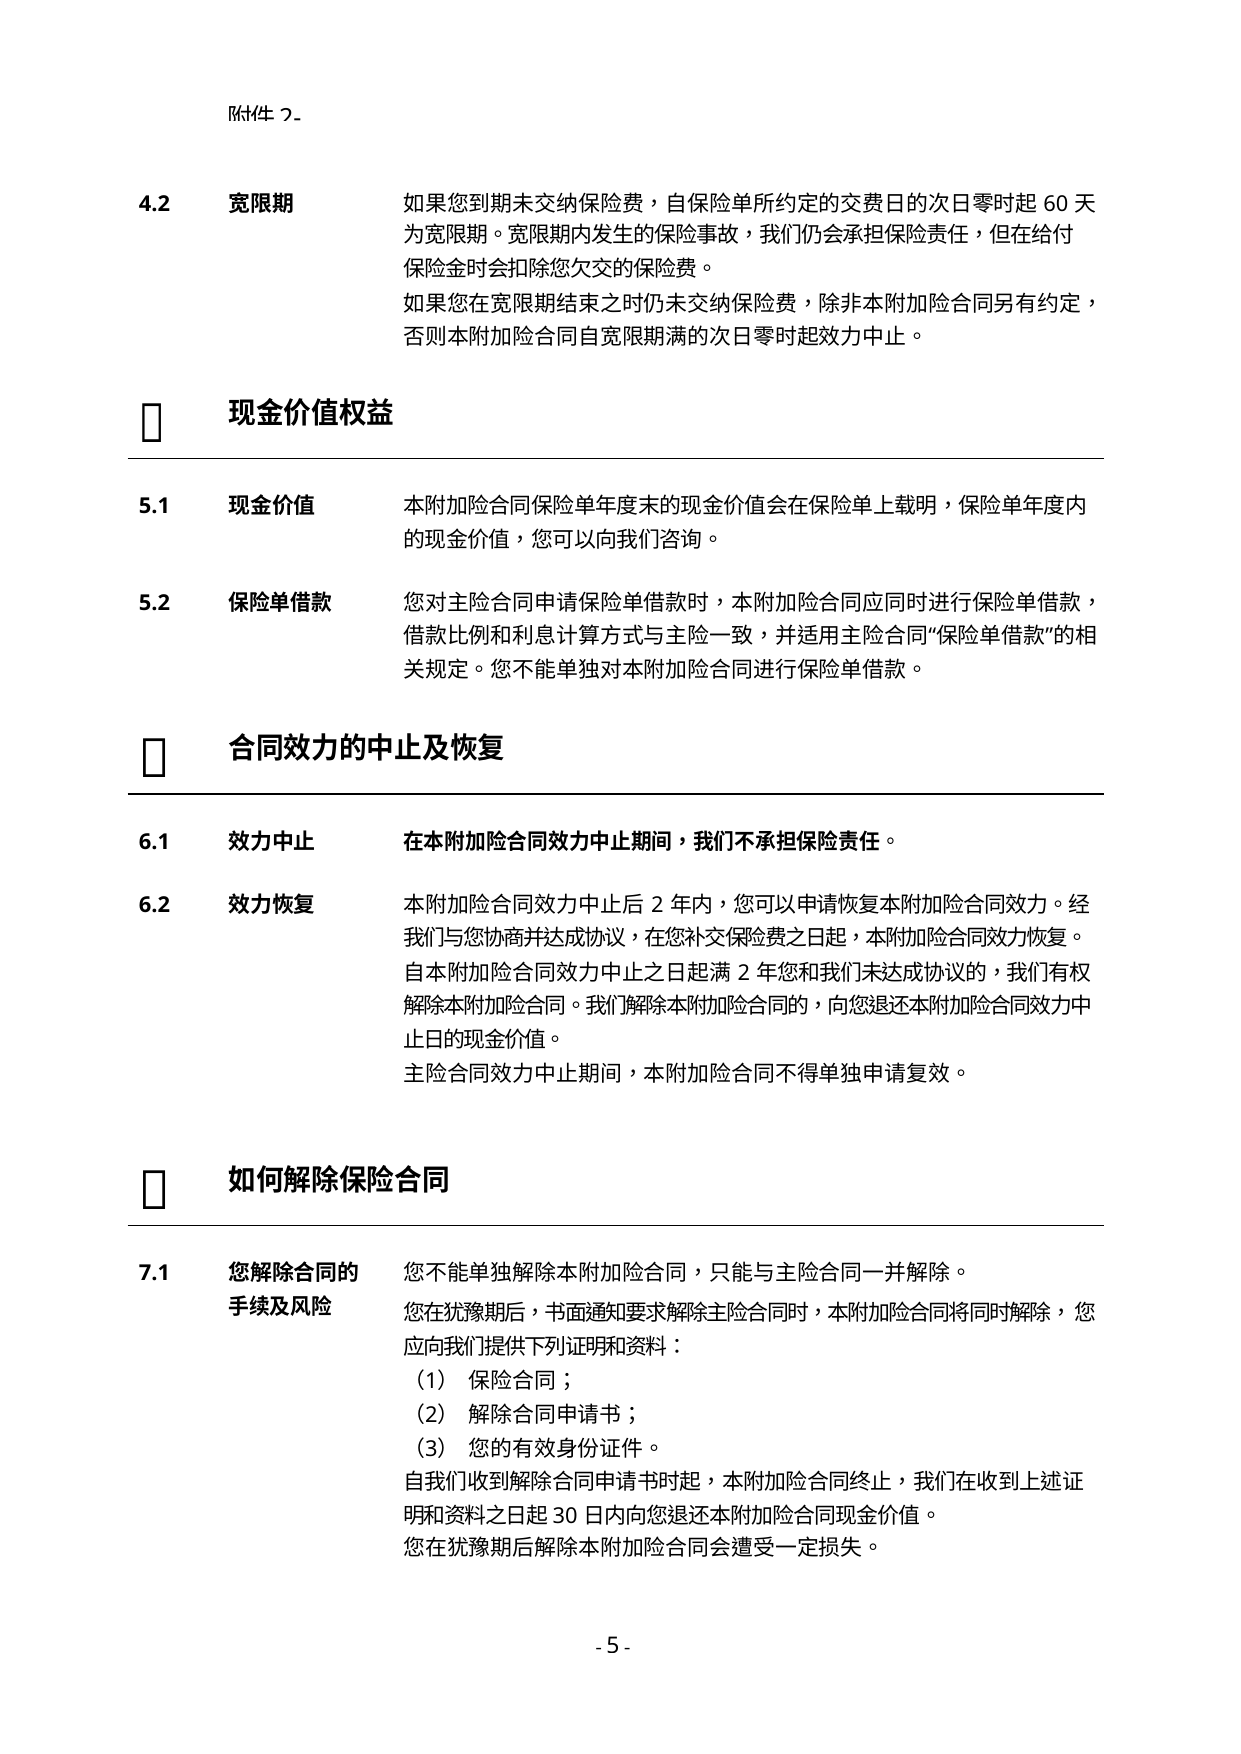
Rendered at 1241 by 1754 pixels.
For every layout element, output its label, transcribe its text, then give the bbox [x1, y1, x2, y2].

table_cell 保险单借款 [208, 572, 381, 701]
table_cell  [128, 701, 208, 793]
table_cell 在本附加险合同效力中止期间，我们不承担保险责任。 [381, 795, 1103, 874]
table_header 宽限期 [208, 194, 381, 366]
table_cell 7.1 [128, 1226, 208, 1561]
table_cell 合同效力的中止及恢复 [208, 701, 1103, 793]
table_header 4.2 [128, 194, 208, 366]
table_cell 5.2 [128, 572, 208, 701]
table_cell 效力中止 [208, 795, 381, 874]
table_cell 5.1 [128, 459, 208, 572]
table_cell 您对主险合同申请保险单借款时，本附加险合同应同时进行保险单借款， 借款比例和利息计算方式与主险一致，并适用主险合同“保险单借款”的相关规定。您不能单独对本附加险合同进行保险单借款。 [381, 572, 1103, 701]
table_cell 本附加险合同效力中止后 2 年内，您可以申请恢复本附加险合同效力。经我们与您协商并达成协议，在您补交保险费之日起，本附加险合同效力恢复。 自本附加险合同效力中止之日起满 2 年您和我们未达成协议的，我们有权解除本附加险合同。我们解除本附加险合同的，向您退还本附加险合同效力中止日的现金价值。 主险合同效力中止期间，本附加险合同不得单独申请复效。 [381, 874, 1103, 1133]
table_cell 您不能单独解除本附加险合同，只能与主险合同一并解除。 您在犹豫期后，书面通知要求解除主险合同时，本附加险合同将同时解除， 您应向我们提供下列证明和资料： 保险合同； 解除合同申请书； 您的有效身份证件。 自我们收到解除合同申请书时起，本附加险合同终止，我们在收到上述证明和资料之日起 30 日内向您退还本附加险合同现金价值。 您在犹豫期后解除本附加险合同会遭受一定损失。 [381, 1226, 1103, 1561]
table_cell 6.1 [128, 795, 208, 874]
table_cell  [128, 1133, 208, 1225]
table_cell 如何解除保险合同 [208, 1133, 1103, 1225]
table_cell 6.2 [128, 874, 208, 1133]
table_cell  [128, 366, 208, 458]
table_cell 本附加险合同保险单年度末的现金价值会在保险单上载明，保险单年度内的现金价值，您可以向我们咨询。 [381, 459, 1103, 572]
table_header 如果您到期未交纳保险费，自保险单所约定的交费日的次日零时起 60 天 为宽限期。宽限期内发生的保险事故，我们仍会承担保险责任，但在给付保险金时会扣除您欠交的保险费。 如果您在宽限期结束之时仍未交纳保险费，除非本附加险合同另有约定， 否则本附加险合同自宽限期满的次日零时起效力中止。 [381, 194, 1103, 366]
table_cell 您解除合同的手续及风险 [208, 1226, 381, 1561]
table_cell 现金价值权益 [208, 366, 1103, 458]
table_cell 效力恢复 [208, 874, 381, 1133]
table_cell 现金价值 [208, 459, 381, 572]
